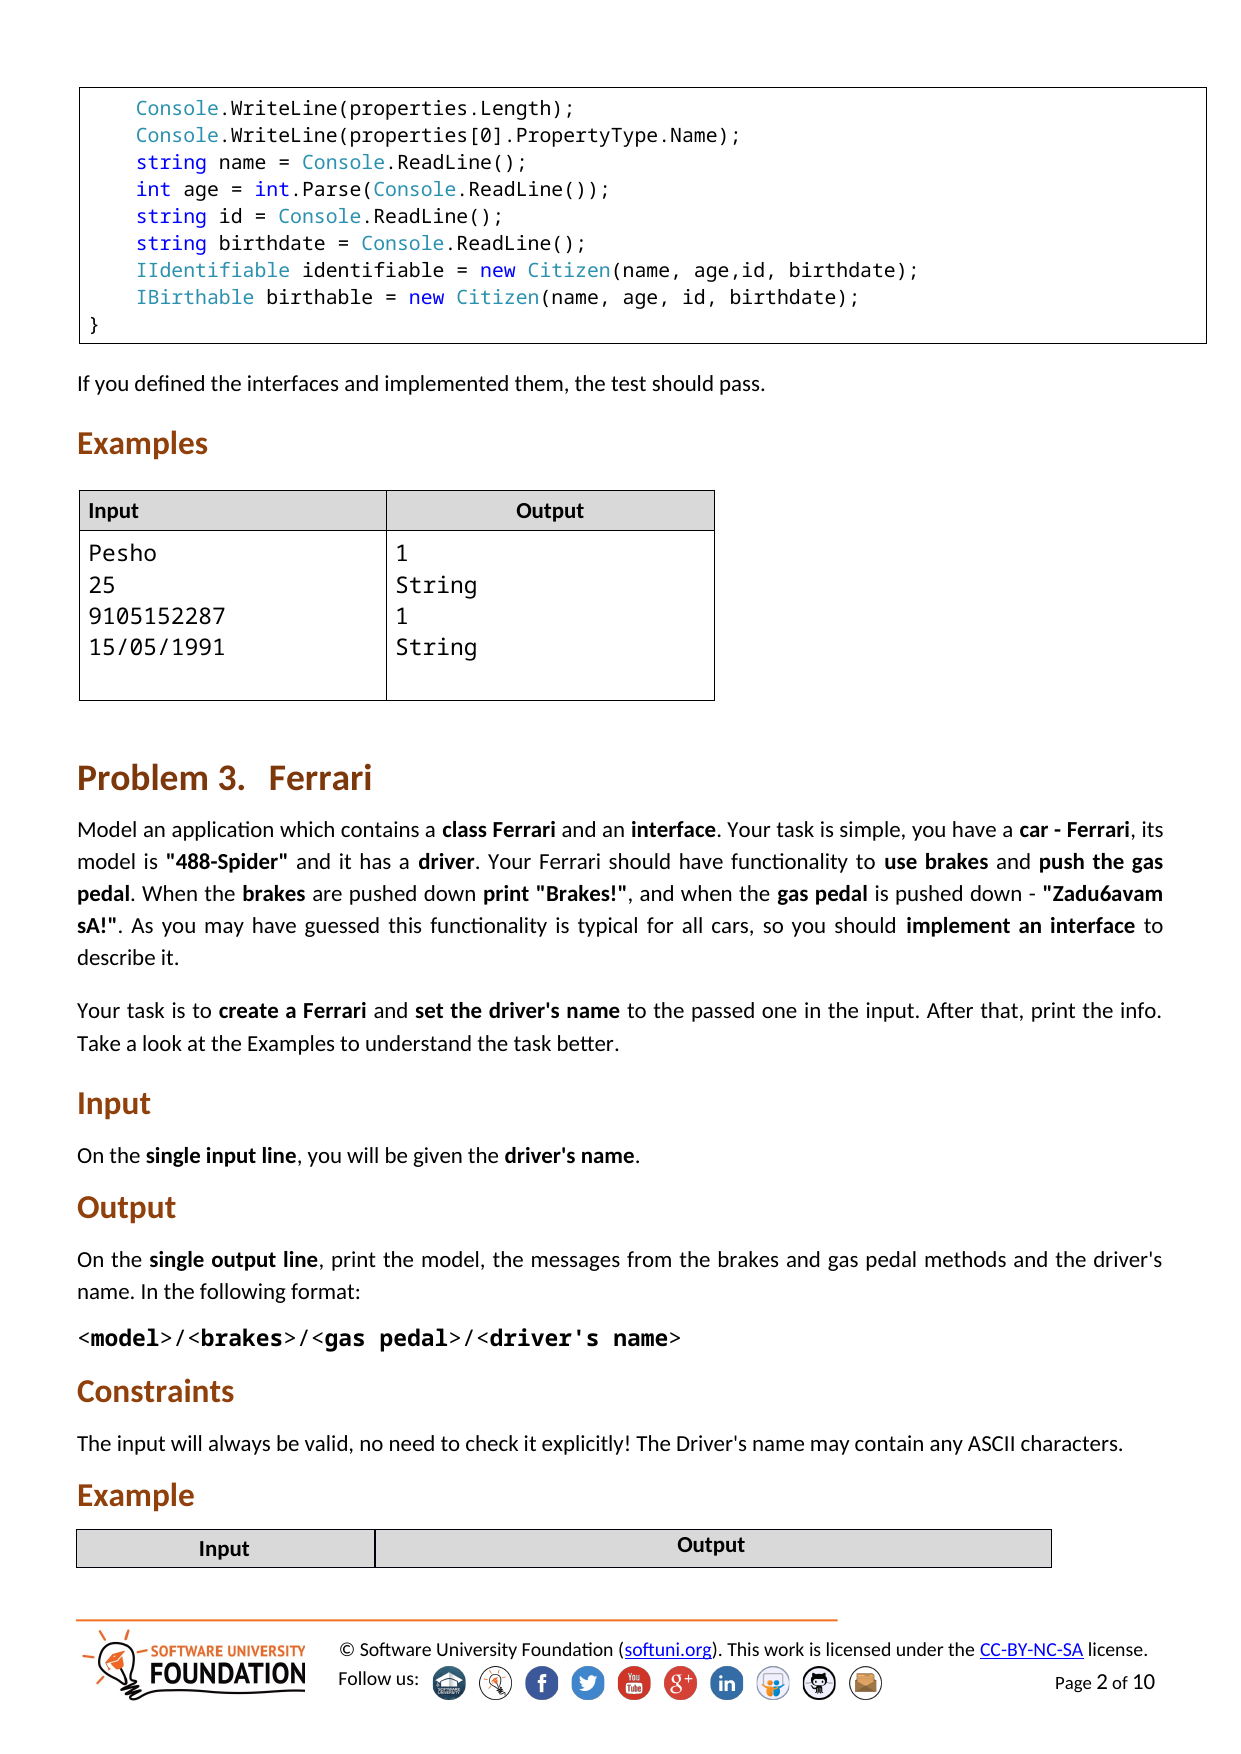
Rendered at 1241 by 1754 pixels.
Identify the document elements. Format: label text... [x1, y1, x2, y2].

subtitle Ferrari [77, 754, 1163, 799]
picture [571, 1666, 605, 1700]
table_cell Pesho 25 9105152287 15/05/1991 [80, 531, 386, 699]
table_cell 1 String 1 String [387, 531, 714, 699]
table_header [80, 88, 1206, 343]
table_header Input [80, 491, 386, 530]
text If you defined the interfaces and implemented them, the test should pass. [77, 369, 1163, 397]
picture [802, 1666, 836, 1700]
subtitle Constraints [77, 1370, 1163, 1411]
subtitle Examples [77, 422, 1163, 463]
picture [849, 1666, 882, 1700]
list The input will always be valid, no need to check it explicitly! The Driver's name may contain any ASCII characters. [77, 1429, 1163, 1457]
picture [617, 1666, 651, 1700]
picture [432, 1666, 466, 1700]
text <model>/<brakes>/<gas pedal>/<driver's name> [77, 1322, 1163, 1353]
picture [479, 1666, 512, 1700]
picture [756, 1666, 790, 1700]
picture [525, 1666, 559, 1700]
text Your task is to create a Ferrari and set the driver's name to the passed one in the input. After that, print the info. Take a look at the Examples to understand the task better. [77, 996, 1163, 1057]
table_header Output [387, 491, 714, 530]
text On the single input line, you will be given the driver's name. [77, 1141, 1163, 1169]
subtitle Output [77, 1186, 1163, 1226]
text Model an application which contains a class Ferrari and an interface. Your task is simple, you have a car - Ferrari, its model is "488-Spider" and it has a driver. Your Ferrari should have functionality to use brakes and push the gas pedal. When the brakes are pushed down print "Brakes!", and when the gas pedal is pushed down - "Zadu6avam sA!". As you may have guessed this functionality is typical for all cars, so you should implement an interface to describe it. [77, 815, 1163, 971]
subtitle Example [77, 1474, 1163, 1515]
picture [81, 1628, 305, 1701]
subtitle Input [77, 1082, 1163, 1122]
picture [664, 1666, 697, 1700]
table_header Output [376, 1530, 1051, 1567]
text On the single output line, print the model, the messages from the brakes and gas pedal methods and the driver's name. In the following format: [77, 1245, 1163, 1305]
table_header Input [77, 1530, 374, 1567]
picture [710, 1666, 744, 1700]
